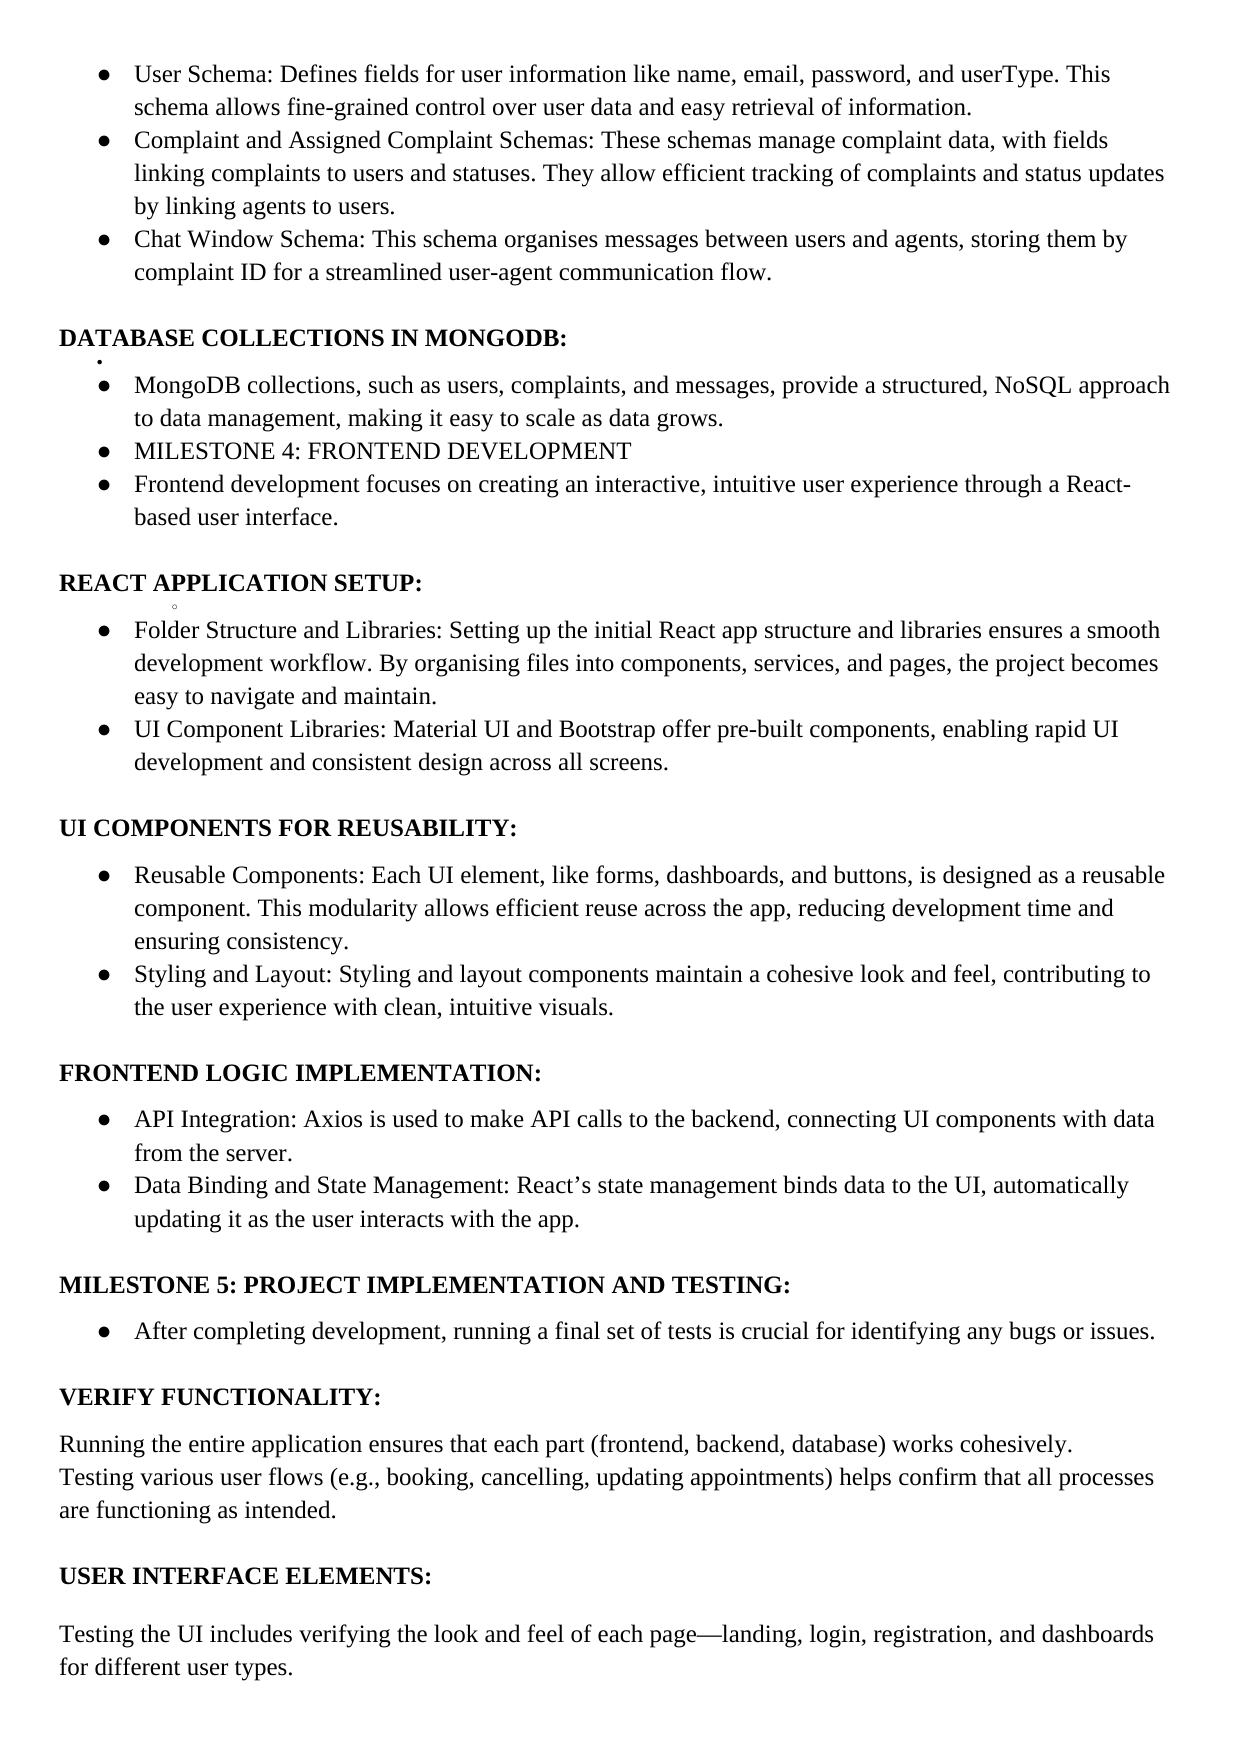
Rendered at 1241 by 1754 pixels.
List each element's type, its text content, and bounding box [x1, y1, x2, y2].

list UI Component Libraries: Material UI and Bootstrap offer pre-built components, enabling rapid UI development and consistent design across all screens. [96, 714, 1181, 776]
text Testing the UI includes verifying the look and feel of each page—landing, login, registration, and dashboards for different user types. [59, 1619, 1181, 1681]
list Frontend development focuses on creating an interactive, intuitive user experience through a React-based user interface. [96, 469, 1181, 531]
list User Schema: Defines fields for user information like name, email, password, and userType. This schema allows fine-grained control over user data and easy retrieval of information. [96, 59, 1181, 121]
text Running the entire application ensures that each part (frontend, backend, database) works cohesively. [59, 1429, 1181, 1458]
list MongoDB collections, such as users, complaints, and messages, provide a structured, NoSQL approach to data management, making it easy to scale as data grows. [96, 370, 1181, 432]
text FRONTEND LOGIC IMPLEMENTATION: [59, 1058, 1181, 1087]
text VERIFY FUNCTIONALITY: [59, 1382, 1181, 1411]
list Complaint and Assigned Complaint Schemas: These schemas manage complaint data, with fields linking complaints to users and statuses. They allow efficient tracking of complaints and status updates by linking agents to users. [96, 125, 1181, 220]
list Folder Structure and Libraries: Setting up the initial React app structure and libraries ensures a smooth development workflow. By organising files into components, services, and pages, the project becomes easy to navigate and maintain. [96, 615, 1181, 709]
list Data Binding and State Management: React’s state management binds data to the UI, automatically updating it as the user interacts with the app. [96, 1171, 1181, 1232]
list API Integration: Axios is used to make API calls to the backend, connecting UI components with data from the server. [96, 1104, 1181, 1166]
list After completing development, running a final set of tests is crucial for identifying any bugs or issues. [96, 1316, 1181, 1345]
text REACT APPLICATION SETUP: [59, 568, 1181, 597]
list Styling and Layout: Styling and layout components maintain a cohesive look and feel, contributing to the user experience with clean, intuitive visuals. [96, 959, 1181, 1021]
list Reusable Components: Each UI element, like forms, dashboards, and buttons, is designed as a reusable component. This modularity allows efficient reuse across the app, reducing development time and ensuring consistency. [96, 860, 1181, 954]
text MILESTONE 5: PROJECT IMPLEMENTATION AND TESTING: [59, 1270, 1181, 1298]
text UI COMPONENTS FOR REUSABILITY: [59, 813, 1181, 842]
text Testing various user flows (e.g., booking, cancelling, updating appointments) helps confirm that all processes are functioning as intended. [59, 1462, 1181, 1524]
text USER INTERFACE ELEMENTS: [59, 1561, 1181, 1590]
list Chat Window Schema: This schema organises messages between users and agents, storing them by complaint ID for a streamlined user-agent communication flow. [96, 224, 1181, 286]
list MILESTONE 4: FRONTEND DEVELOPMENT [96, 436, 1181, 465]
text DATABASE COLLECTIONS IN MONGODB: [59, 323, 1181, 352]
